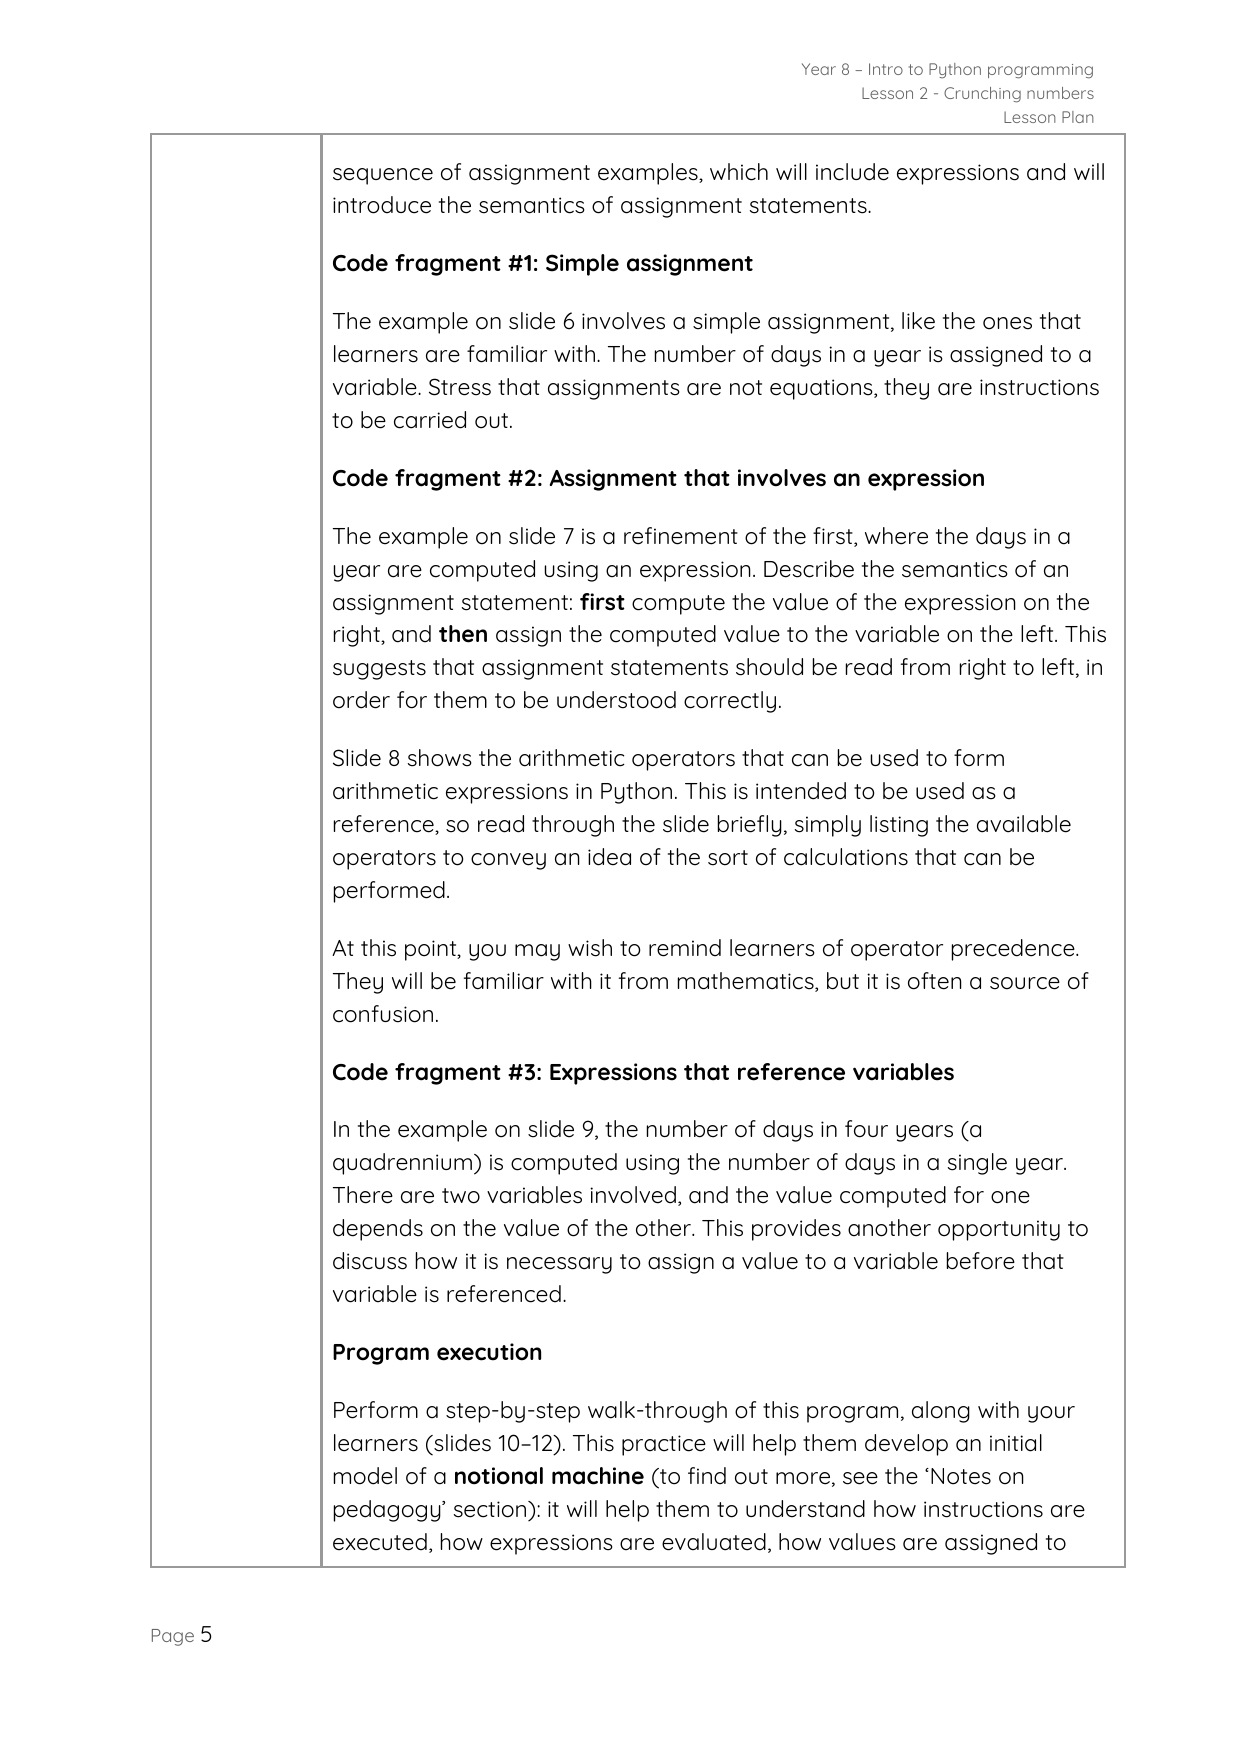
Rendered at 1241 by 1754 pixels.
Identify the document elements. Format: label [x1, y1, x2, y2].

table_cell [152, 135, 320, 1566]
table_cell [323, 135, 1124, 1566]
